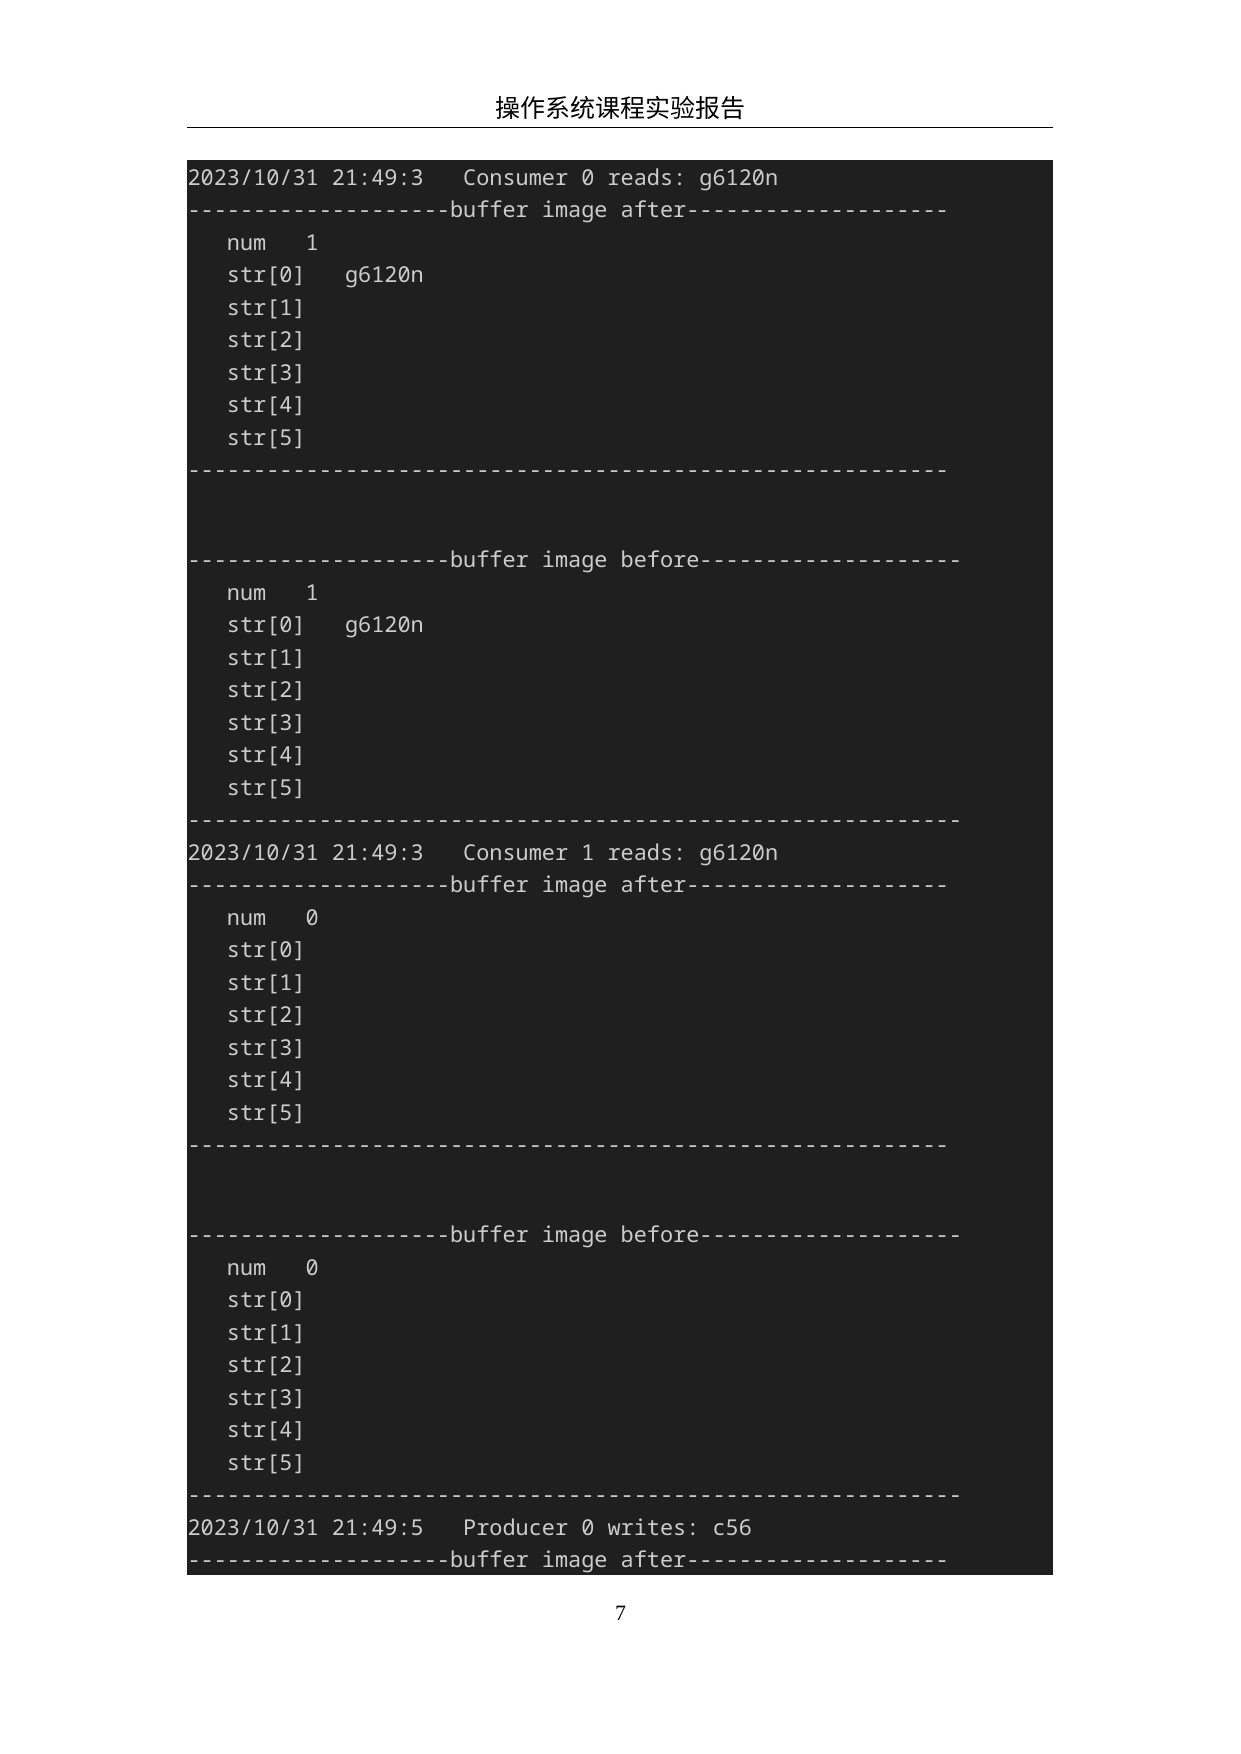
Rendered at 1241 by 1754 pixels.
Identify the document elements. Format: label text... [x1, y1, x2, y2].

text str[2] [187, 323, 1053, 355]
text str[0] g6120n [187, 258, 1053, 290]
text ----------------------------------------------------------- [187, 803, 1053, 835]
text str[4] [187, 738, 1053, 770]
text num 0 [187, 1250, 1053, 1283]
text str[0] g6120n [187, 608, 1053, 640]
text num 1 [187, 575, 1053, 608]
text str[4] [187, 1063, 1053, 1095]
text num 0 [187, 900, 1053, 933]
text str[3] [187, 355, 1053, 388]
text str[3] [187, 1030, 1053, 1063]
text str[0] [187, 1283, 1053, 1315]
text --------------------buffer image after-------------------- [187, 868, 1053, 900]
text str[5] [187, 1095, 1053, 1128]
text ---------------------------------------------------------- [187, 453, 1053, 485]
text num 1 [187, 225, 1053, 258]
text str[4] [187, 1413, 1053, 1445]
text str[2] [187, 673, 1053, 705]
text str[1] [187, 1315, 1053, 1348]
text --------------------buffer image before-------------------- [187, 1218, 1053, 1250]
text str[0] [187, 933, 1053, 965]
text ----------------------------------------------------------- [187, 1478, 1053, 1510]
text str[4] [187, 388, 1053, 420]
text --------------------buffer image before-------------------- [187, 543, 1053, 575]
text ---------------------------------------------------------- [187, 1128, 1053, 1160]
text str[3] [187, 705, 1053, 738]
text str[1] [187, 290, 1053, 323]
text str[1] [187, 965, 1053, 998]
text str[5] [187, 420, 1053, 453]
text str[1] [187, 640, 1053, 673]
text --------------------buffer image after-------------------- [187, 1543, 1053, 1575]
text --------------------buffer image after-------------------- [187, 193, 1053, 225]
text str[5] [187, 1445, 1053, 1478]
text str[2] [187, 1348, 1053, 1380]
text 2023/10/31 21:49:5 Producer 0 writes: c56 [187, 1510, 1053, 1543]
text str[2] [187, 998, 1053, 1030]
text str[5] [187, 770, 1053, 803]
text str[3] [187, 1380, 1053, 1413]
text 2023/10/31 21:49:3 Consumer 0 reads: g6120n [187, 160, 1053, 193]
text 2023/10/31 21:49:3 Consumer 1 reads: g6120n [187, 835, 1053, 868]
